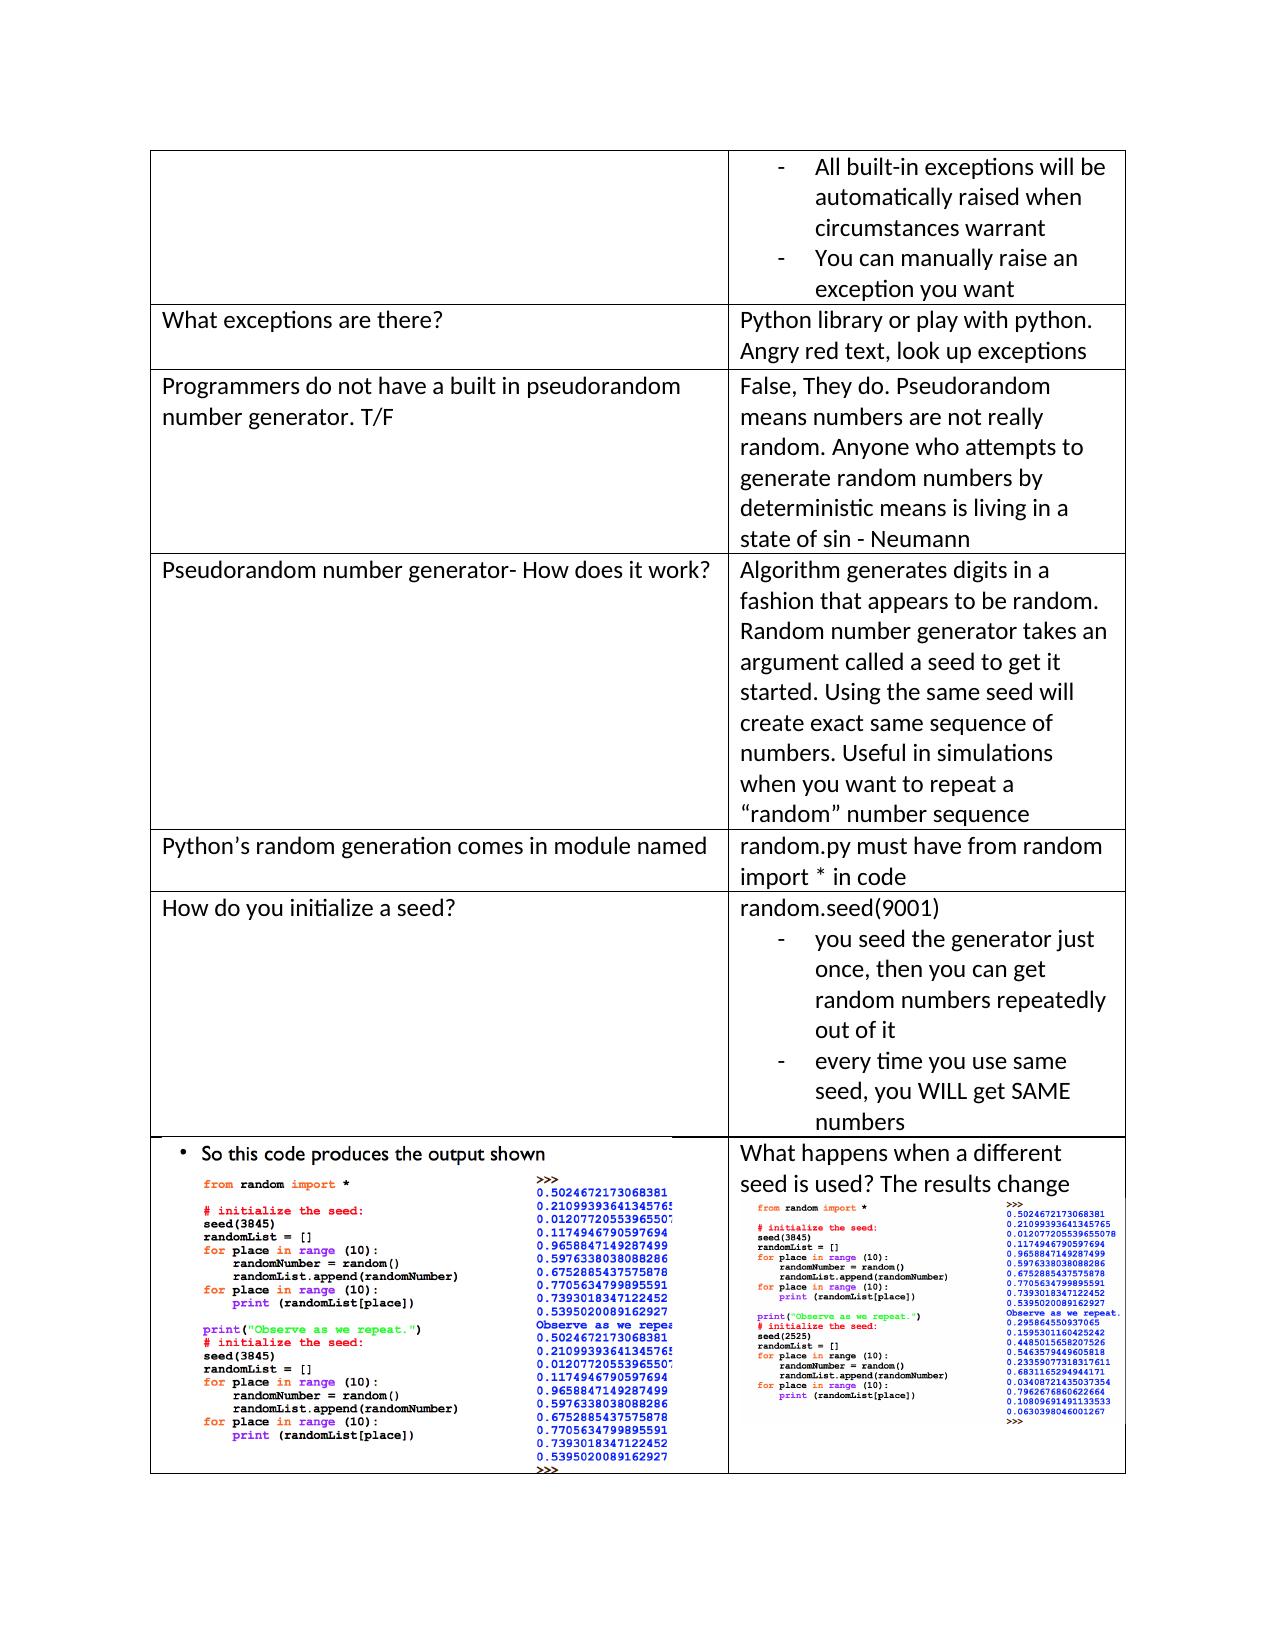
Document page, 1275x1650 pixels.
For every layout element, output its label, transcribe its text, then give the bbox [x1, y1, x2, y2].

table_cell random.seed(9001) you seed the generator just once, then you can get random numbers repeatedly out of it every time you use same seed, you WILL get SAME numbers [729, 892, 1125, 1136]
table_cell What exceptions are there? [151, 305, 728, 369]
table_cell What happens when a different seed is used? The results change [729, 1138, 1125, 1472]
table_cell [729, 151, 1125, 304]
picture [161, 1137, 673, 1473]
picture [739, 1198, 1126, 1424]
table_cell random.py must have from random import * in code [729, 830, 1125, 891]
table_cell How do you initialize a seed? [151, 892, 728, 1136]
table_cell [673, 1138, 728, 1472]
table_cell Programmers do not have a built in pseudorandom number generator. T/F [151, 370, 728, 553]
table_cell False, They do. Pseudorandom means numbers are not really random. Anyone who attempts to generate random numbers by deterministic means is living in a state of sin - Neumann [729, 370, 1125, 553]
table_cell Python library or play with python. Angry red text, look up exceptions [729, 305, 1125, 369]
table_cell [151, 151, 728, 304]
table_cell Python’s random generation comes in module named [151, 830, 728, 891]
table_cell [151, 1138, 161, 1472]
table_cell Pseudorandom number generator- How does it work? [151, 554, 728, 829]
table_cell Algorithm generates digits in a fashion that appears to be random. Random number generator takes an argument called a seed to get it started. Using the same seed will create exact same sequence of numbers. Useful in simulations when you want to repeat a “random” number sequence [729, 554, 1125, 829]
